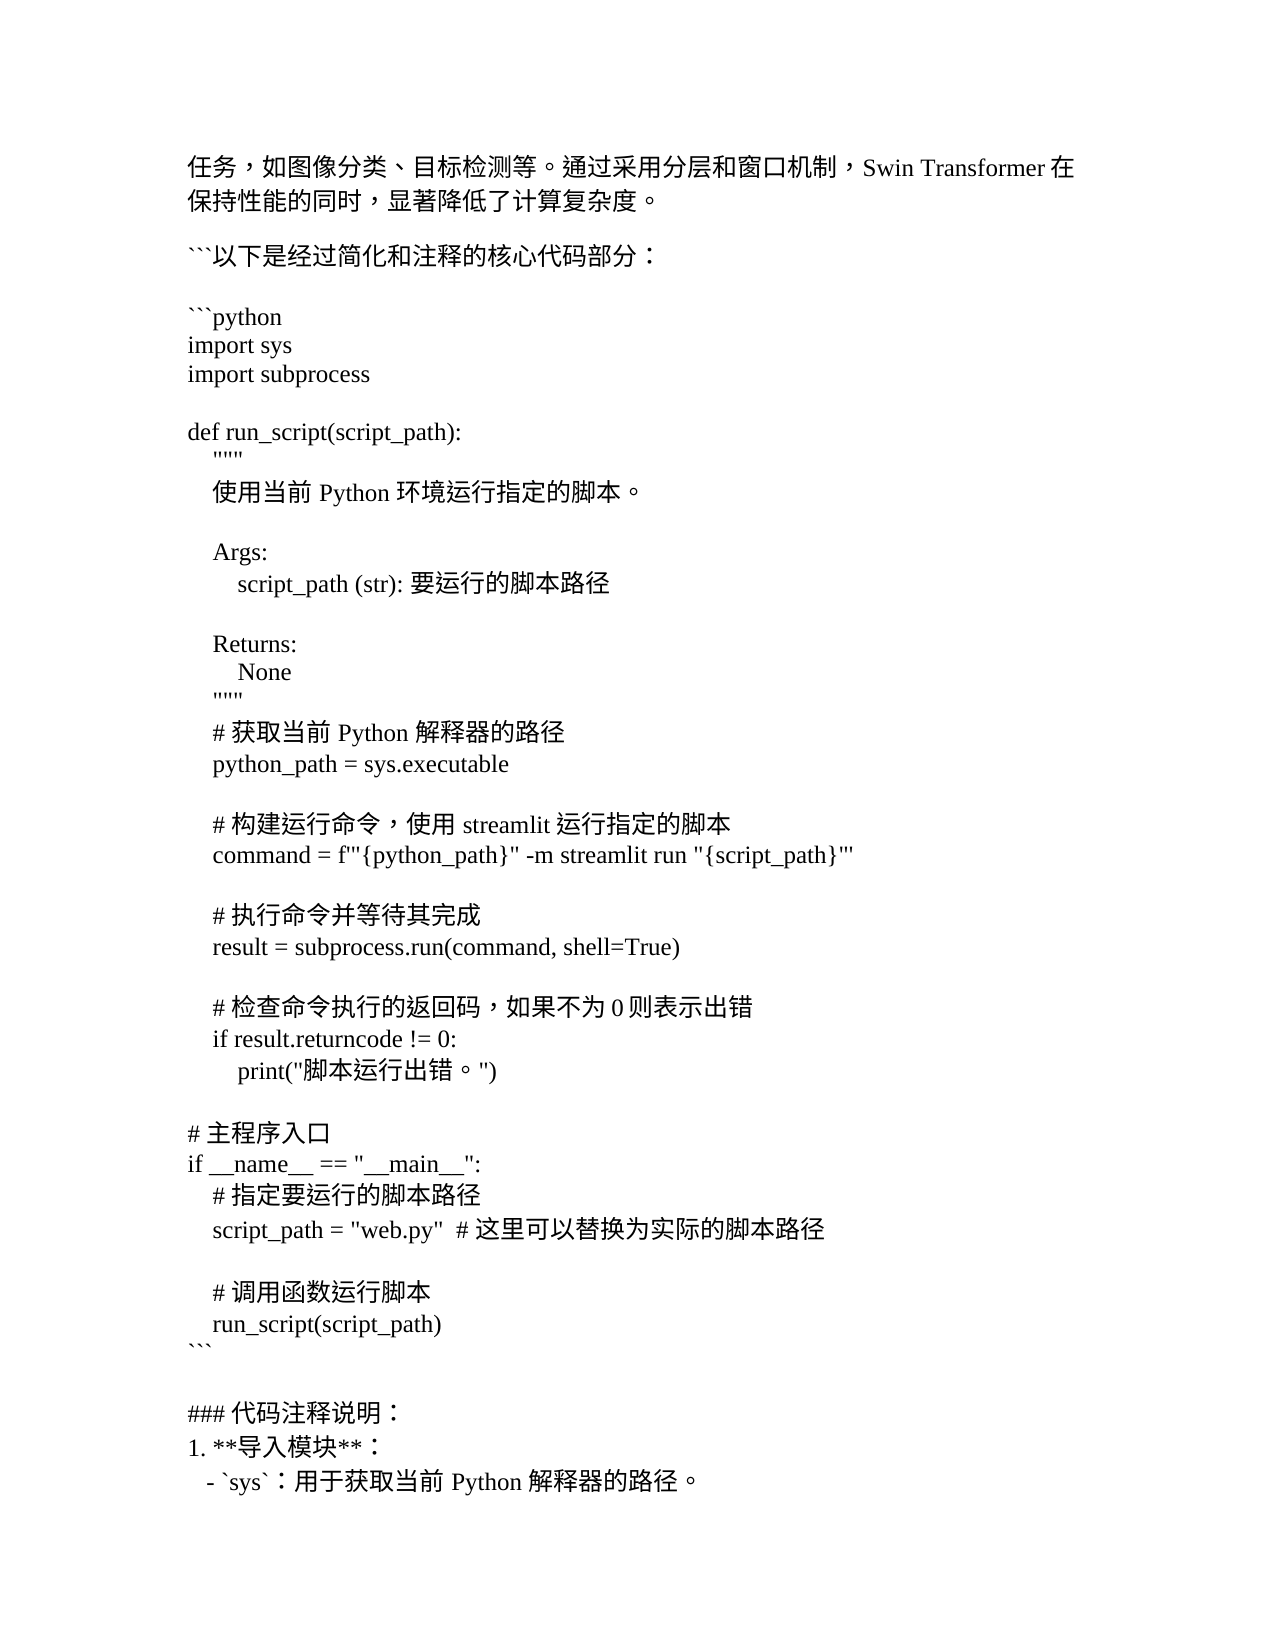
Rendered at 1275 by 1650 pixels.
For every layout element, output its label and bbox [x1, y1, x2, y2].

text [187, 239, 1087, 1497]
text [187, 150, 1087, 218]
